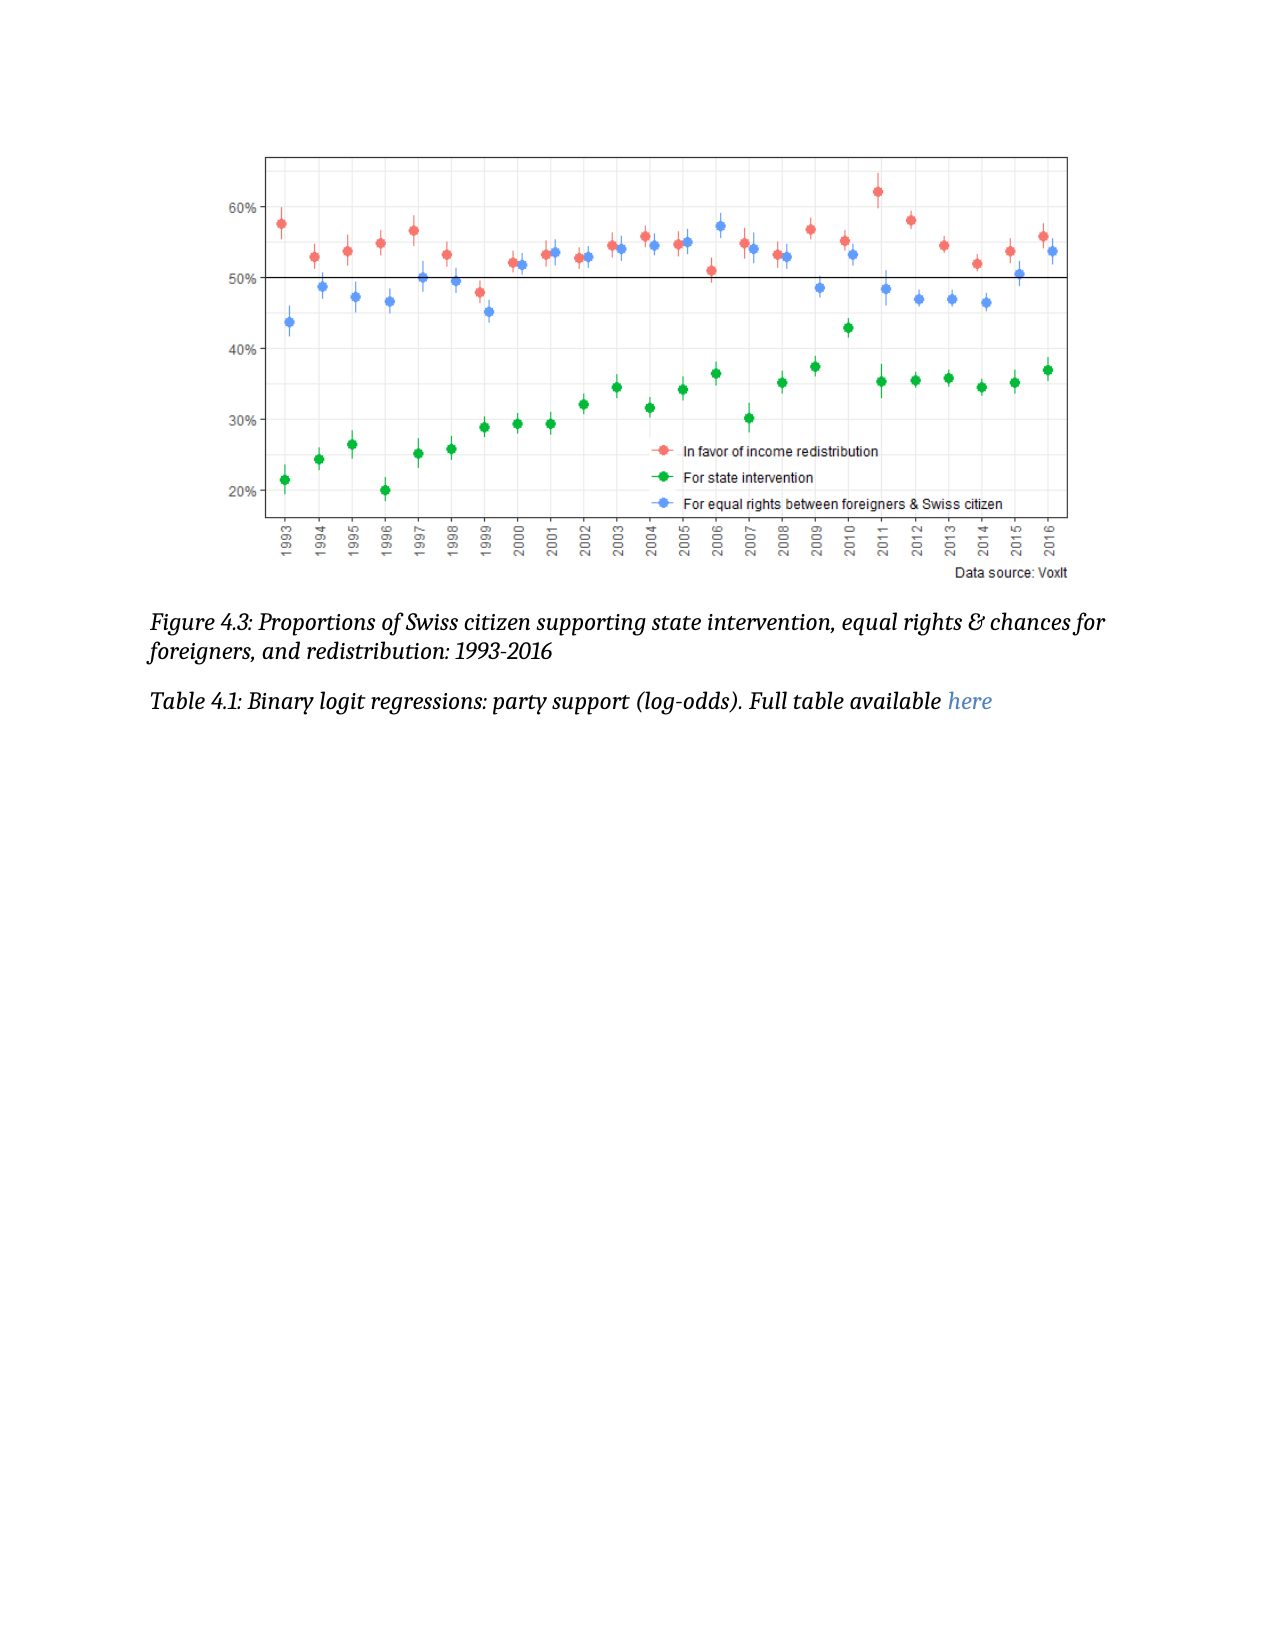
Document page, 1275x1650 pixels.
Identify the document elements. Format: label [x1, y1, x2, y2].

picture [200, 150, 1075, 588]
